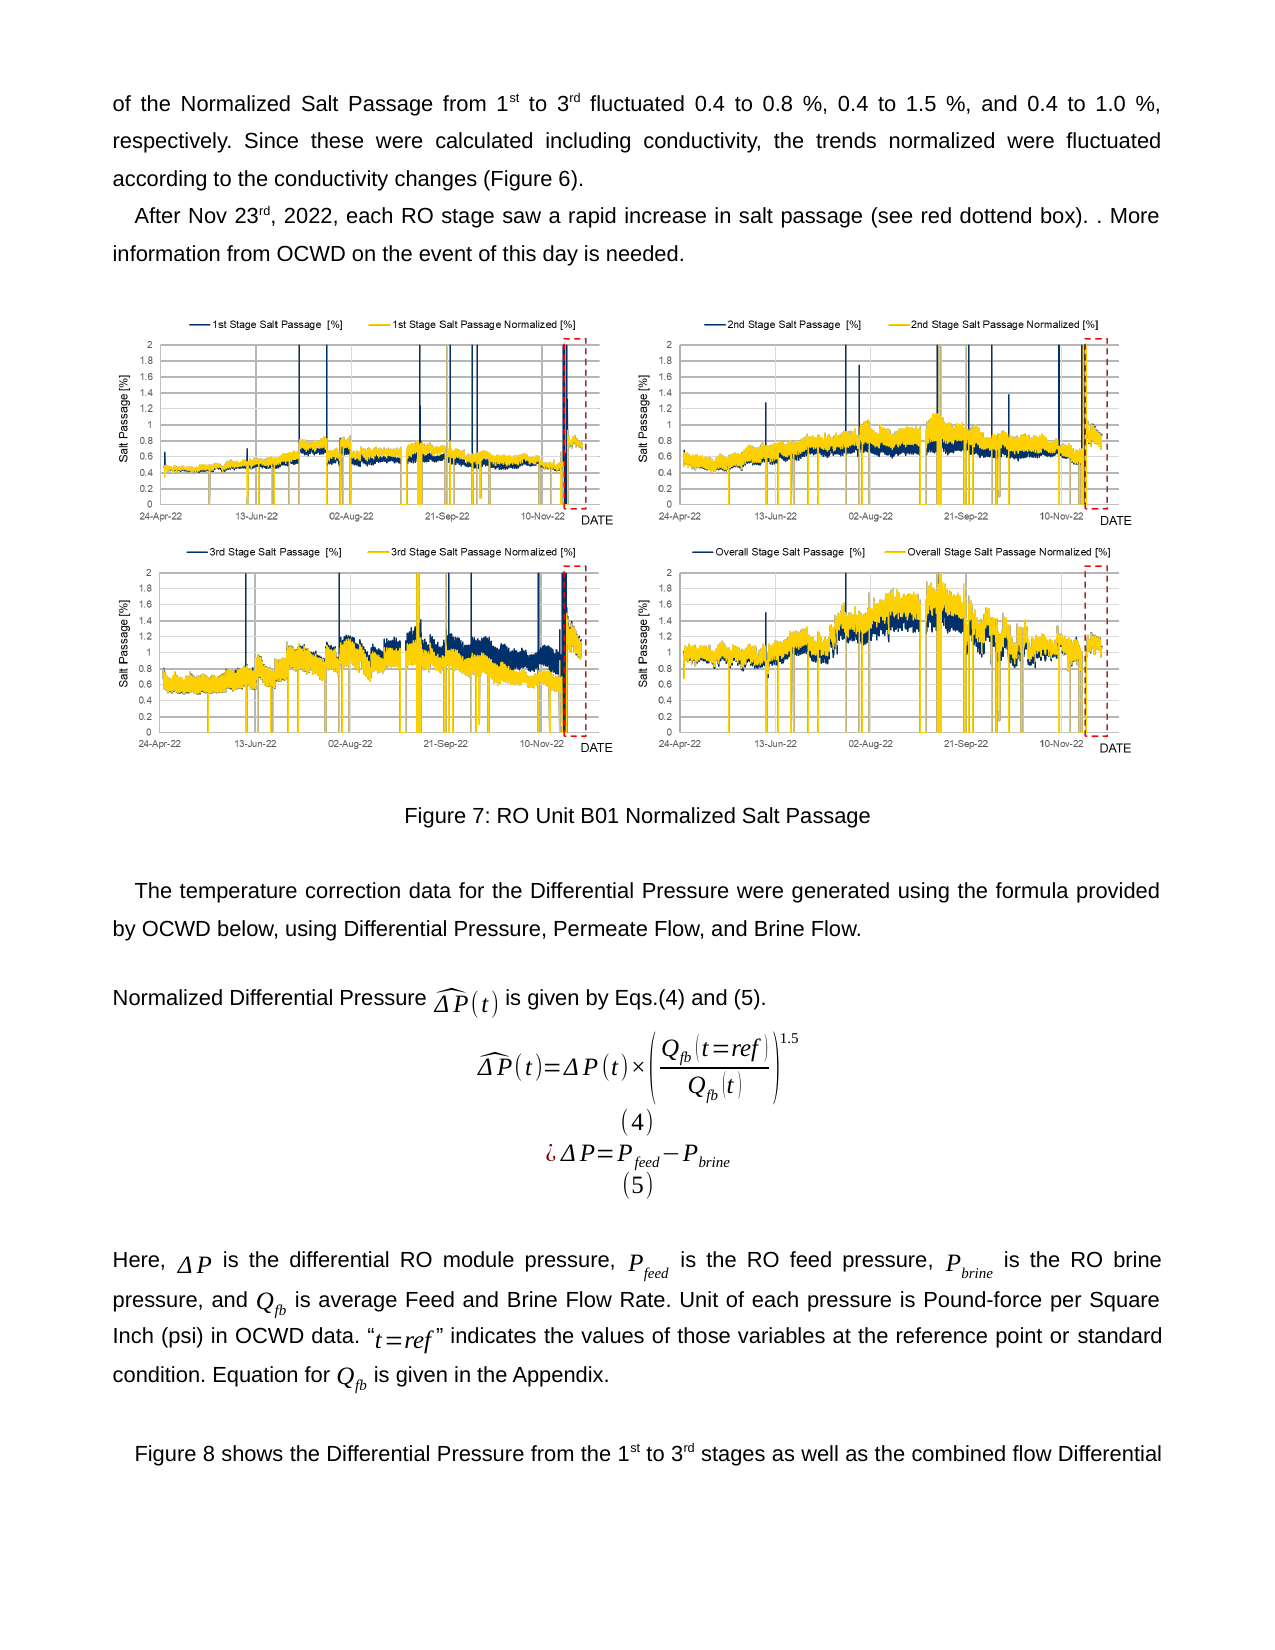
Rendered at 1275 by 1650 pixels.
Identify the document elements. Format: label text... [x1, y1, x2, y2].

list Here, is the differential RO module pressure, is the RO feed pressure, is the RO brine pressure, and is average Feed and Brine Flow Rate. Unit of each pressure is Pound-force per Square Inch (psi) in OCWD data. “” indicates the values of those variables at the reference point or standard condition. Equation for is given in the Appendix. [112, 1247, 1162, 1397]
list Normalized Differential Pressure is given by Eqs.(4) and (5). [112, 984, 1162, 1022]
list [112, 84, 1162, 197]
list After Nov 23rd, 2022, each RO stage saw a rapid increase in salt passage (see red dottend box). . More information from OCWD on the event of this day is needed. [112, 197, 1162, 272]
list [112, 1434, 1162, 1472]
picture [112, 309, 1152, 763]
list The temperature correction data for the Differential Pressure were generated using the formula provided by OCWD below, using Differential Pressure, Permeate Flow, and Brine Flow. [112, 872, 1162, 947]
list Figure 7: RO Unit B01 Normalized Salt Passage [112, 797, 1162, 834]
